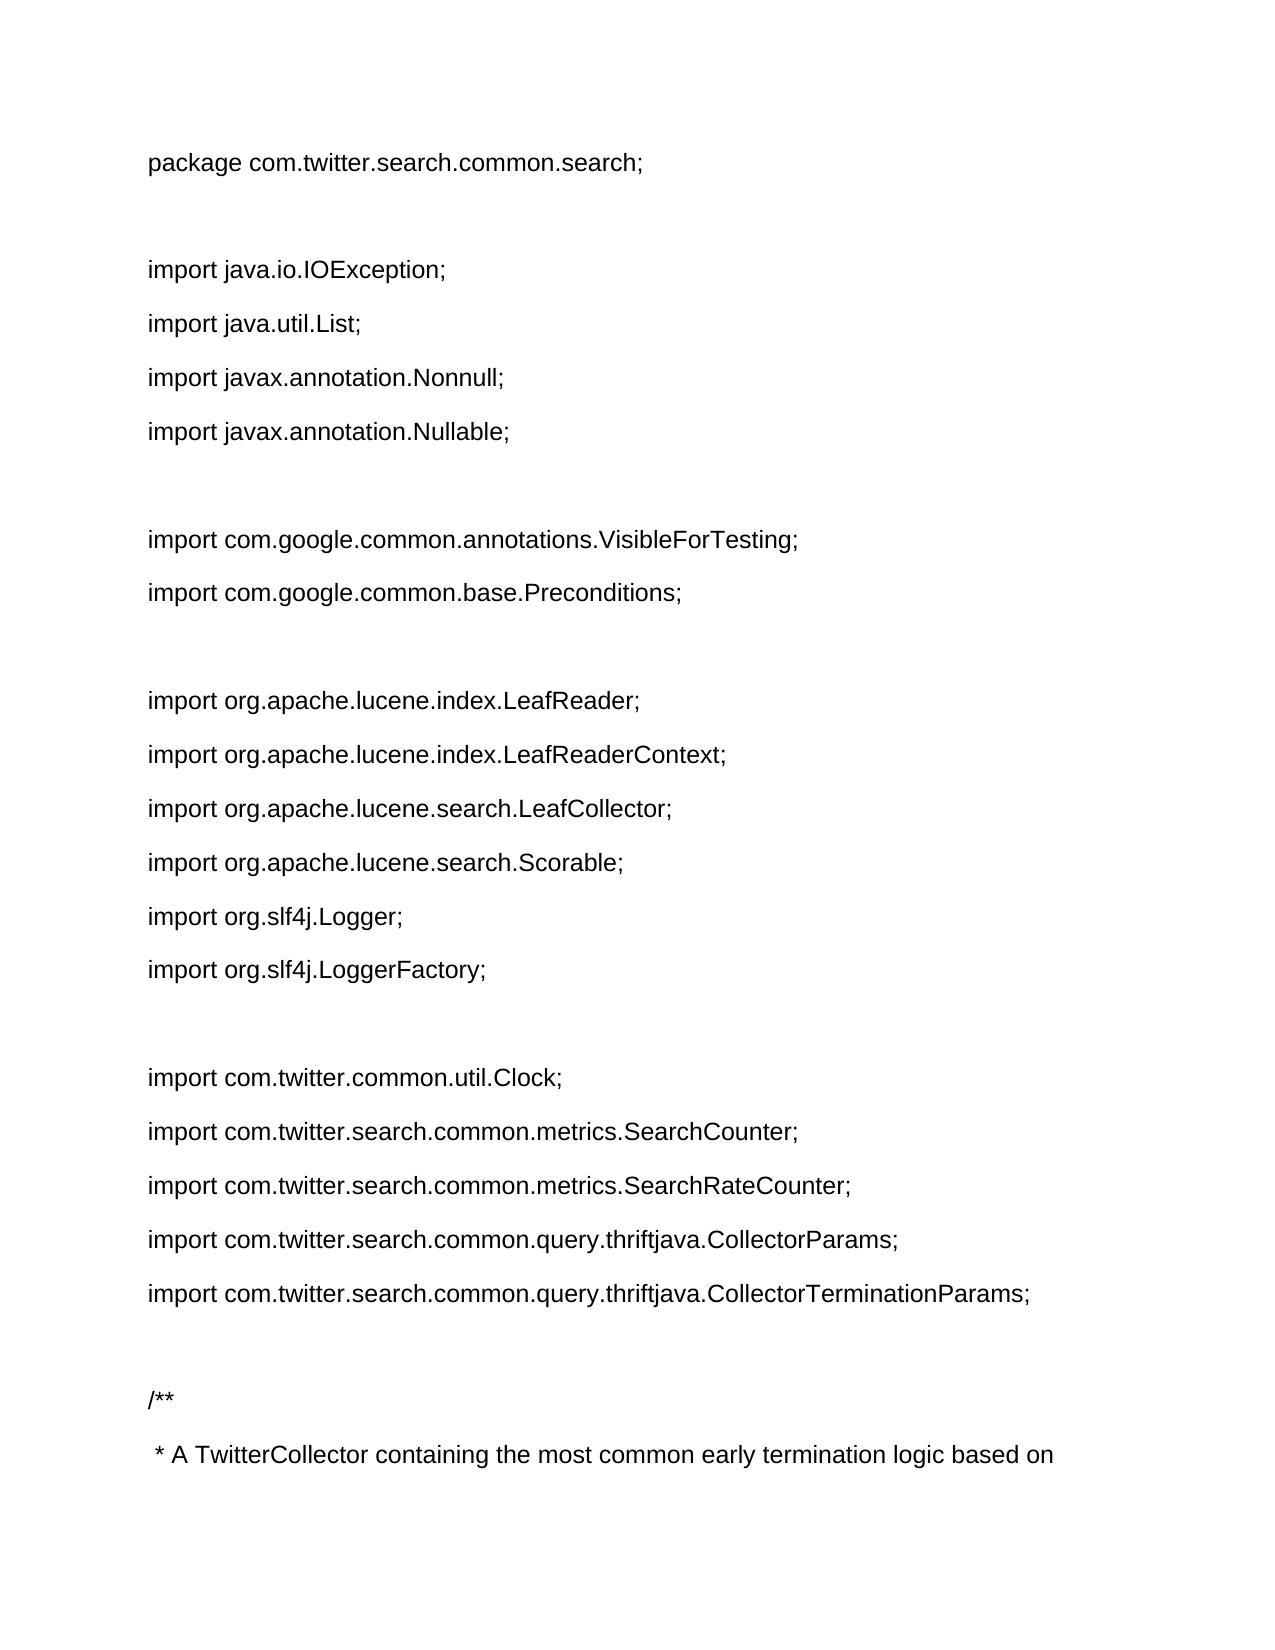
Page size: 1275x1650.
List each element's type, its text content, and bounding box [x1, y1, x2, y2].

text import com.twitter.search.common.query.thriftjava.CollectorTerminationParams; [148, 1278, 1127, 1307]
text import com.twitter.search.common.metrics.SearchRateCounter; [148, 1171, 1127, 1199]
text import org.slf4j.LoggerFactory; [148, 955, 1127, 984]
text import javax.annotation.Nonnull; [148, 363, 1127, 392]
text import com.google.common.base.Preconditions; [148, 578, 1127, 607]
text import org.apache.lucene.search.Scorable; [148, 848, 1127, 876]
text import org.apache.lucene.search.LeafCollector; [148, 794, 1127, 823]
text import com.google.common.annotations.VisibleForTesting; [148, 524, 1127, 553]
text import java.io.IOException; [148, 255, 1127, 284]
text package com.twitter.search.common.search; [148, 148, 1127, 176]
text * A TwitterCollector containing the most common early termination logic based on [148, 1440, 1127, 1469]
text import org.apache.lucene.index.LeafReader; [148, 686, 1127, 715]
text import com.twitter.search.common.query.thriftjava.CollectorParams; [148, 1225, 1127, 1253]
text import com.twitter.search.common.metrics.SearchCounter; [148, 1117, 1127, 1146]
text /** [148, 1386, 1127, 1415]
text import javax.annotation.Nullable; [148, 417, 1127, 446]
text import com.twitter.common.util.Clock; [148, 1063, 1127, 1092]
text import java.util.List; [148, 309, 1127, 338]
text import org.apache.lucene.index.LeafReaderContext; [148, 740, 1127, 769]
text import org.slf4j.Logger; [148, 902, 1127, 930]
